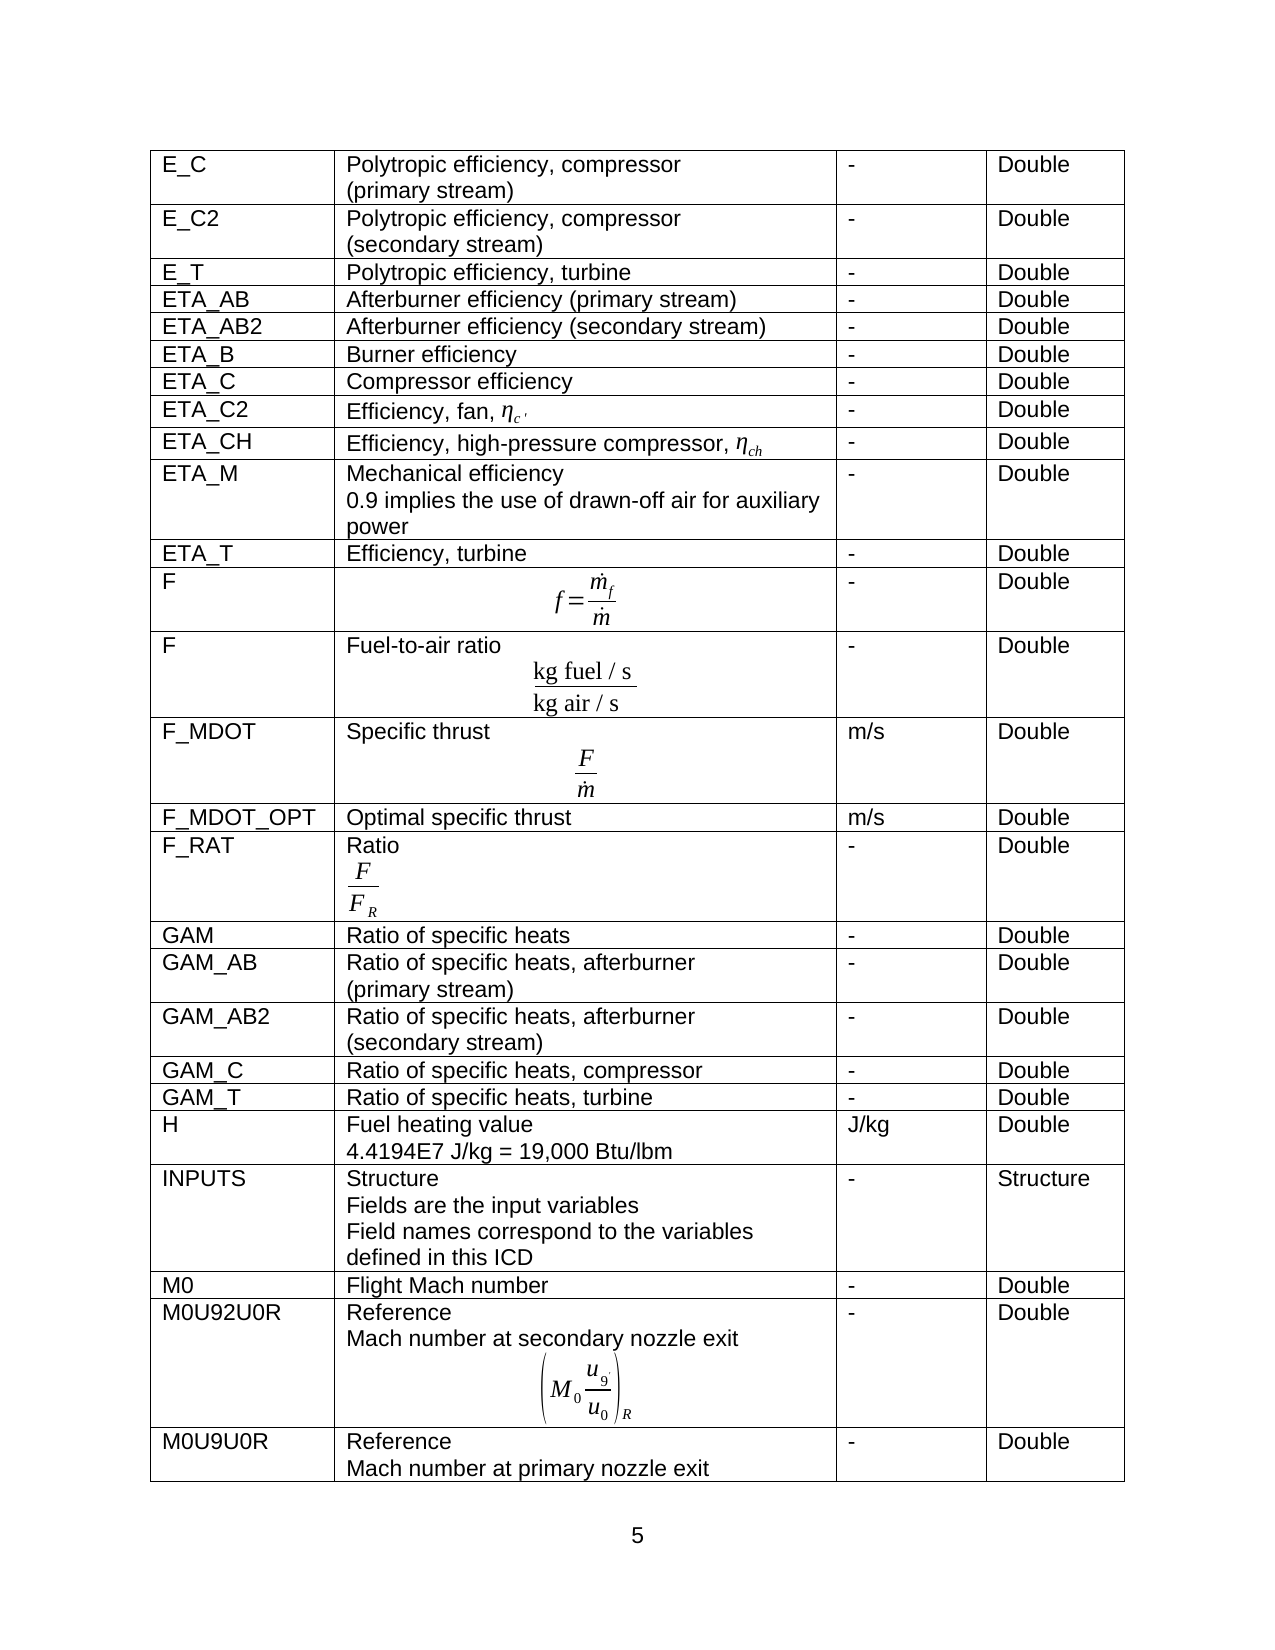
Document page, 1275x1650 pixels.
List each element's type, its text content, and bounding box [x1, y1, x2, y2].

table_cell - [837, 396, 986, 427]
table_cell - [837, 286, 986, 312]
table_cell INPUTS [151, 1165, 334, 1271]
table_cell Double [987, 922, 1124, 948]
table_cell - [837, 1272, 986, 1298]
table_cell Ratio of specific heats, turbine [335, 1084, 836, 1110]
table_cell ETA_M [151, 460, 334, 539]
table_cell Polytropic efficiency, compressor (secondary stream) [335, 205, 836, 257]
table_cell - [837, 832, 986, 921]
table_cell GAM_C [151, 1057, 334, 1083]
table_cell Double [987, 428, 1124, 459]
table_cell - [837, 632, 986, 717]
table_cell - [837, 1428, 986, 1481]
table_cell M0 [151, 1272, 334, 1298]
table_cell Double [987, 286, 1124, 312]
table_cell H [151, 1111, 334, 1164]
table_cell Mechanical efficiency 0.9 implies the use of drawn-off air for auxiliary power [335, 460, 836, 539]
table_cell ETA_C2 [151, 396, 334, 427]
table_cell Polytropic efficiency, compressor (primary stream) [335, 151, 836, 204]
table_cell - [837, 922, 986, 948]
table_cell Compressor efficiency [335, 368, 836, 394]
table_cell Ratio [335, 832, 836, 921]
table_cell Fuel-to-air ratio [335, 632, 836, 717]
table_cell Double [987, 540, 1124, 567]
table_cell Double [987, 832, 1124, 921]
table_cell F_RAT [151, 832, 334, 921]
table_cell - [837, 1299, 986, 1427]
table_cell [335, 568, 836, 631]
table_cell Double [987, 368, 1124, 394]
table_cell Efficiency, high-pressure compressor, [335, 428, 836, 459]
table_cell Double [987, 205, 1124, 257]
table_cell Optimal specific thrust [335, 804, 836, 831]
table_cell - [837, 1057, 986, 1083]
table_cell E_T [151, 259, 334, 285]
table_cell - [837, 205, 986, 257]
table_cell - [837, 259, 986, 285]
table_cell M0U9U0R [151, 1428, 334, 1481]
table_cell Efficiency, turbine [335, 540, 836, 567]
table_cell - [837, 428, 986, 459]
table_cell Double [987, 1272, 1124, 1298]
table_cell ETA_T [151, 540, 334, 567]
table_cell Fuel heating value 4.4194E7 J/kg = 19,000 Btu/lbm [335, 1111, 836, 1164]
table_cell Double [987, 1084, 1124, 1110]
table_cell Double [987, 460, 1124, 539]
table_cell Double [987, 259, 1124, 285]
table_cell Double [987, 1003, 1124, 1056]
table_cell Double [987, 151, 1124, 204]
table_cell F [151, 568, 334, 631]
table_cell Ratio of specific heats, compressor [335, 1057, 836, 1083]
table_cell Reference Mach number at secondary nozzle exit [335, 1299, 836, 1427]
table_cell Double [987, 396, 1124, 427]
table_cell Structure [987, 1165, 1124, 1271]
table_cell E_C2 [151, 205, 334, 257]
table_cell GAM_T [151, 1084, 334, 1110]
table_cell Double [987, 1111, 1124, 1164]
table_cell Specific thrust [335, 718, 836, 803]
table_cell E_C [151, 151, 334, 204]
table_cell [335, 1428, 836, 1481]
table_cell Double [987, 632, 1124, 717]
table_cell Double [987, 1057, 1124, 1083]
table_cell ETA_C [151, 368, 334, 394]
table_cell Ratio of specific heats [335, 922, 836, 948]
table_cell - [837, 540, 986, 567]
table_cell GAM_AB [151, 949, 334, 1002]
table_cell Double [987, 718, 1124, 803]
table_cell Flight Mach number [335, 1272, 836, 1298]
table_cell Double [987, 568, 1124, 631]
table_cell Ratio of specific heats, afterburner (primary stream) [335, 949, 836, 1002]
table_cell Double [987, 804, 1124, 831]
table_cell - [837, 460, 986, 539]
table_cell Afterburner efficiency (primary stream) [335, 286, 836, 312]
table_cell - [837, 151, 986, 204]
table_cell Structure Fields are the input variables Field names correspond to the variables defined in this ICD [335, 1165, 836, 1271]
table_cell Double [987, 313, 1124, 340]
table_cell m/s [837, 718, 986, 803]
table_cell - [837, 1165, 986, 1271]
table_cell GAM [151, 922, 334, 948]
table_cell ETA_CH [151, 428, 334, 459]
table_cell Double [987, 1428, 1124, 1481]
table_cell J/kg [837, 1111, 986, 1164]
table_cell - [837, 1003, 986, 1056]
table_cell Burner efficiency [335, 341, 836, 367]
table_cell Double [987, 1299, 1124, 1427]
table_cell Double [987, 341, 1124, 367]
table_cell F_MDOT_OPT [151, 804, 334, 831]
table_cell F [151, 632, 334, 717]
table_cell ETA_AB [151, 286, 334, 312]
table_cell m/s [837, 804, 986, 831]
table_cell F_MDOT [151, 718, 334, 803]
table_cell ETA_AB2 [151, 313, 334, 340]
table_cell - [837, 313, 986, 340]
table_cell Ratio of specific heats, afterburner (secondary stream) [335, 1003, 836, 1056]
table_cell M0U92U0R [151, 1299, 334, 1427]
table_cell - [837, 568, 986, 631]
table_cell - [837, 341, 986, 367]
table_cell Double [987, 949, 1124, 1002]
table_cell GAM_AB2 [151, 1003, 334, 1056]
table_cell Afterburner efficiency (secondary stream) [335, 313, 836, 340]
table_cell - [837, 949, 986, 1002]
table_cell Efficiency, fan, [335, 396, 836, 427]
table_cell - [837, 368, 986, 394]
table_cell Polytropic efficiency, turbine [335, 259, 836, 285]
table_cell ETA_B [151, 341, 334, 367]
table_cell - [837, 1084, 986, 1110]
